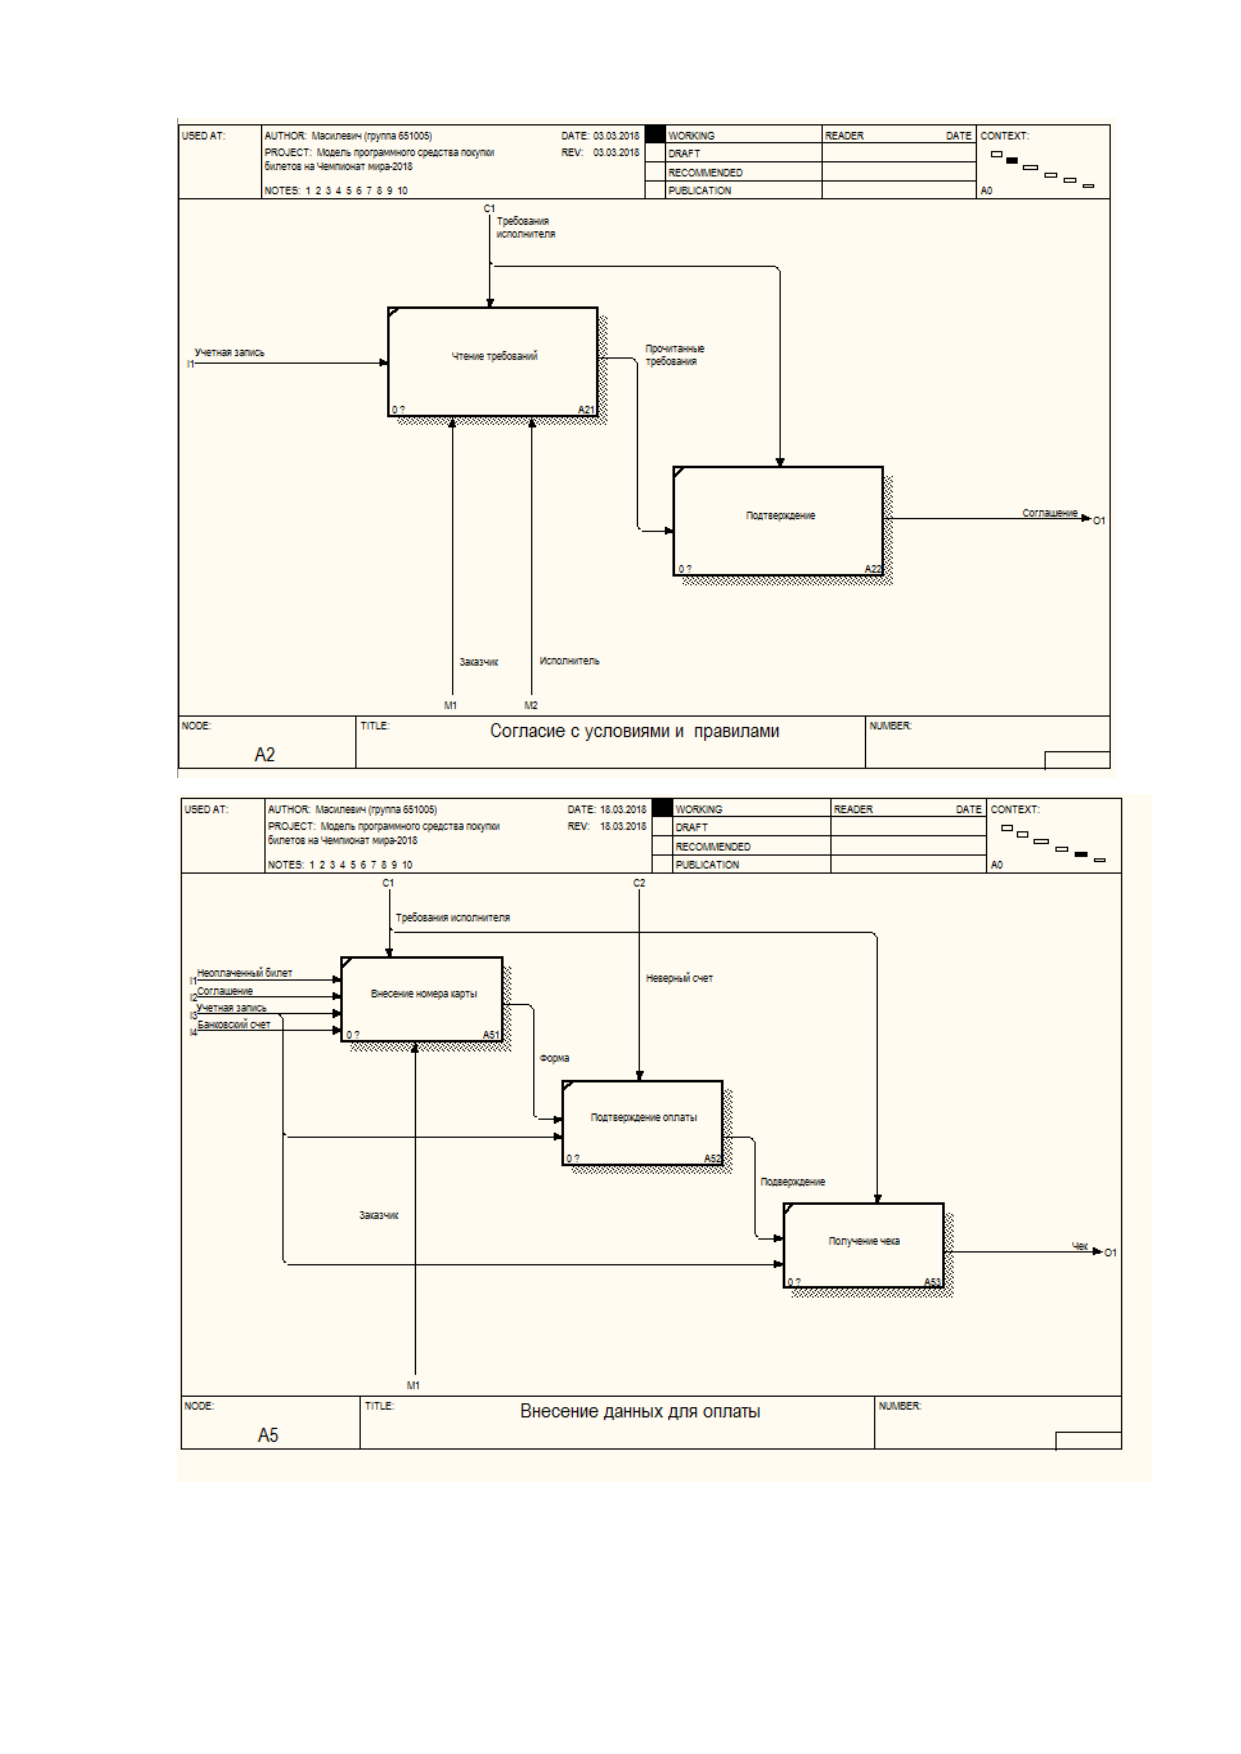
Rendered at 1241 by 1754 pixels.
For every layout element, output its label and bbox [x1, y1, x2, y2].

picture [177, 118, 1116, 778]
picture [177, 794, 1152, 1482]
